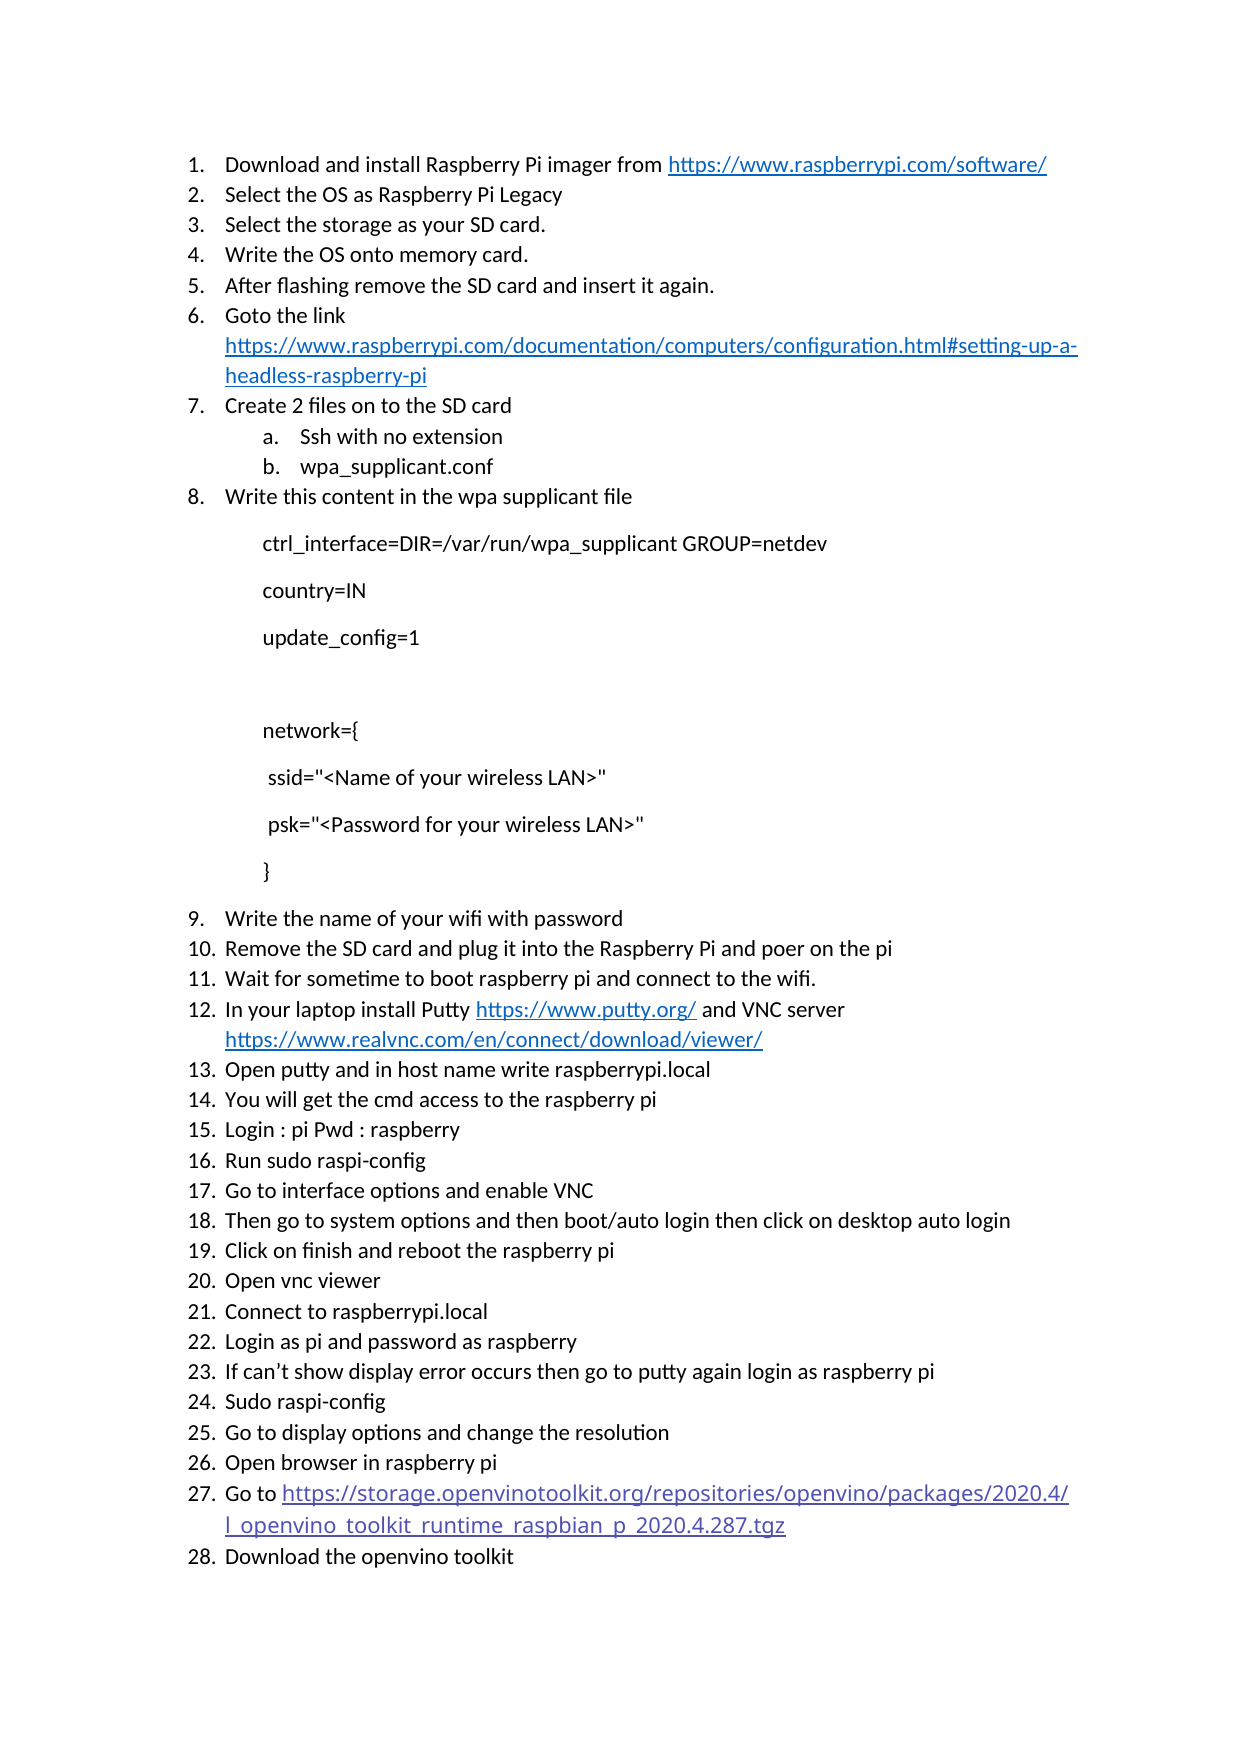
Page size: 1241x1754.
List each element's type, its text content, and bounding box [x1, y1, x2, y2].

list Connect to raspberrypi.local [187, 1297, 1090, 1325]
text ssid="<Name of your wireless LAN>" [262, 763, 1090, 792]
list Sudo raspi-config [187, 1387, 1090, 1416]
list Write the name of your wifi with password [187, 904, 1090, 932]
list Create 2 files on to the SD card [187, 392, 1090, 420]
list Go to https://storage.openvinotoolkit.org/repositories/openvino/packages/2020.4/l_openvino_toolkit_runtime_raspbian_p_2020.4.287.tgz [187, 1478, 1090, 1540]
text network={ [262, 717, 1090, 745]
list Download the openvino toolkit [187, 1542, 1090, 1570]
text } [262, 857, 1090, 885]
text country=IN [262, 576, 1090, 604]
list If can’t show display error occurs then go to putty again login as raspberry pi [187, 1357, 1090, 1385]
list Open browser in raspberry pi [187, 1448, 1090, 1476]
list Open putty and in host name write raspberrypi.local [187, 1055, 1090, 1083]
list Login as pi and password as raspberry [187, 1327, 1090, 1355]
list Select the OS as Raspberry Pi Legacy [187, 180, 1090, 208]
list You will get the cmd access to the raspberry pi [187, 1085, 1090, 1113]
text update_config=1 [262, 623, 1090, 651]
list Goto the link https://www.raspberrypi.com/documentation/computers/configuration.html#setting-up-a-headless-raspberry-pi [187, 301, 1090, 389]
list Wait for sometime to boot raspberry pi and connect to the wifi. [187, 964, 1090, 993]
list After flashing remove the SD card and insert it again. [187, 271, 1090, 299]
list Ssh with no extension [262, 422, 1090, 450]
list Go to display options and change the resolution [187, 1418, 1090, 1446]
list Write this content in the wpa supplicant file [187, 482, 1090, 510]
list Remove the SD card and plug it into the Raspberry Pi and poer on the pi [187, 934, 1090, 962]
list Login : pi Pwd : raspberry [187, 1116, 1090, 1144]
list Go to interface options and enable VNC [187, 1176, 1090, 1204]
list Download and install Raspberry Pi imager from https://www.raspberrypi.com/software/ [187, 150, 1090, 178]
list Open vnc viewer [187, 1267, 1090, 1295]
list Click on finish and reboot the raspberry pi [187, 1236, 1090, 1264]
text ctrl_interface=DIR=/var/run/wpa_supplicant GROUP=netdev [262, 529, 1090, 557]
list In your laptop install Putty https://www.putty.org/ and VNC server https://www.realvnc.com/en/connect/download/viewer/ [187, 995, 1090, 1053]
text psk="<Password for your wireless LAN>" [262, 810, 1090, 838]
list Select the storage as your SD card. [187, 210, 1090, 238]
list wpa_supplicant.conf [262, 452, 1090, 480]
list Run sudo raspi-config [187, 1146, 1090, 1174]
list Write the OS onto memory card. [187, 241, 1090, 269]
list Then go to system options and then boot/auto login then click on desktop auto login [187, 1206, 1090, 1234]
